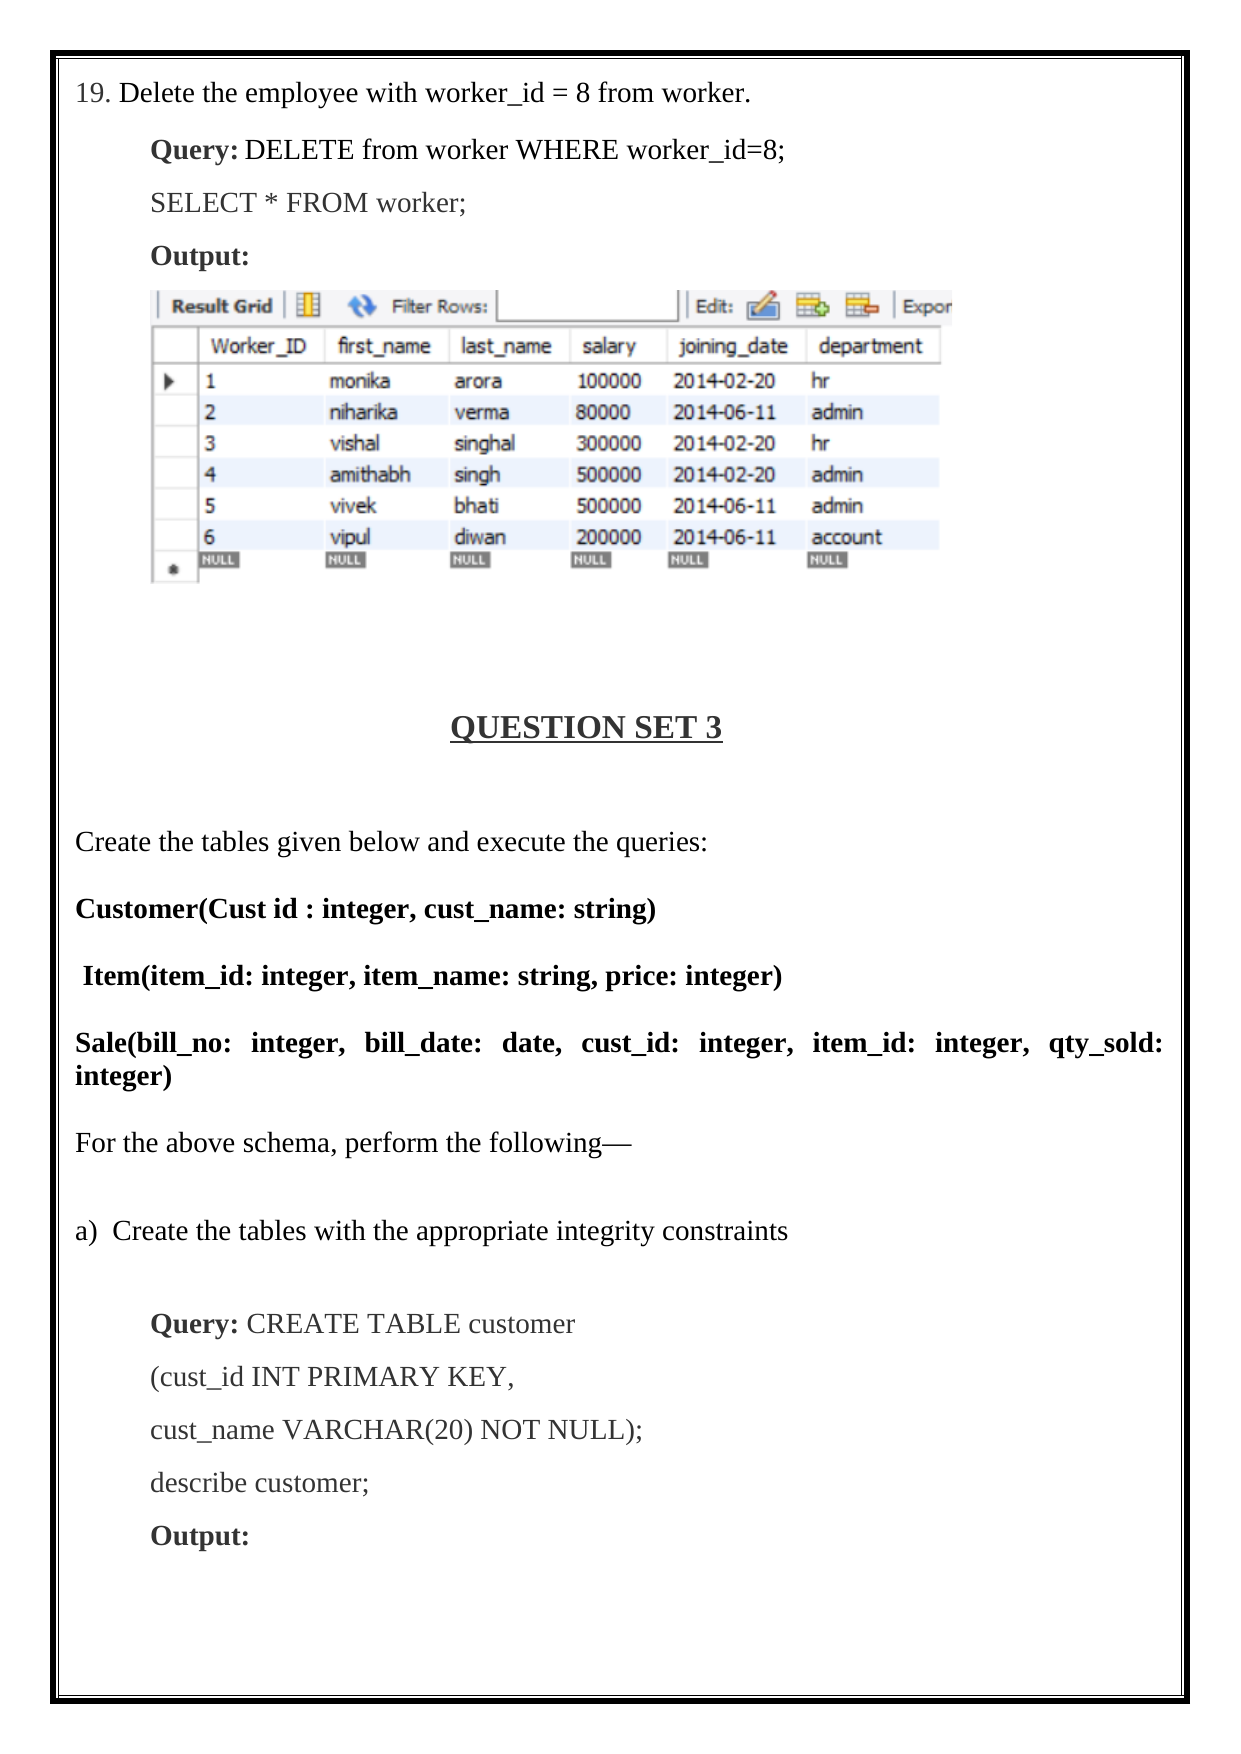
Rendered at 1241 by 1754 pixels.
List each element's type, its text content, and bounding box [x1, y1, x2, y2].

text For the above schema, perform the following— [75, 1126, 1165, 1159]
text cust_name VARCHAR(20) NOT NULL); [150, 1412, 1165, 1446]
text QUESTION SET 3 [375, 708, 1165, 746]
text (cust_id INT PRIMARY KEY, [150, 1359, 1165, 1393]
picture [150, 290, 953, 584]
text Item(item_id: integer, item_name: string, price: integer) [75, 958, 1165, 991]
text Create the tables given below and execute the queries: [75, 824, 1165, 857]
text Sale(bill_no: integer, bill_date: date, cust_id: integer, item_id: integer, qty_sold: integer) [75, 1025, 1165, 1092]
text describe customer; [150, 1465, 1165, 1498]
text Query: CREATE TABLE customer [150, 1306, 1165, 1340]
text SELECT * FROM worker; [150, 185, 1165, 218]
text a) Create the tables with the appropriate integrity constraints [75, 1213, 1165, 1247]
text Customer(Cust id : integer, cust_name: string) [75, 891, 1165, 924]
list 19. Delete the employee with worker_id = 8 from worker. [75, 75, 1165, 108]
text Query: DELETE from worker WHERE worker_id=8; [150, 132, 1165, 166]
text Output: [150, 1518, 1165, 1551]
text Output: [150, 238, 1165, 271]
